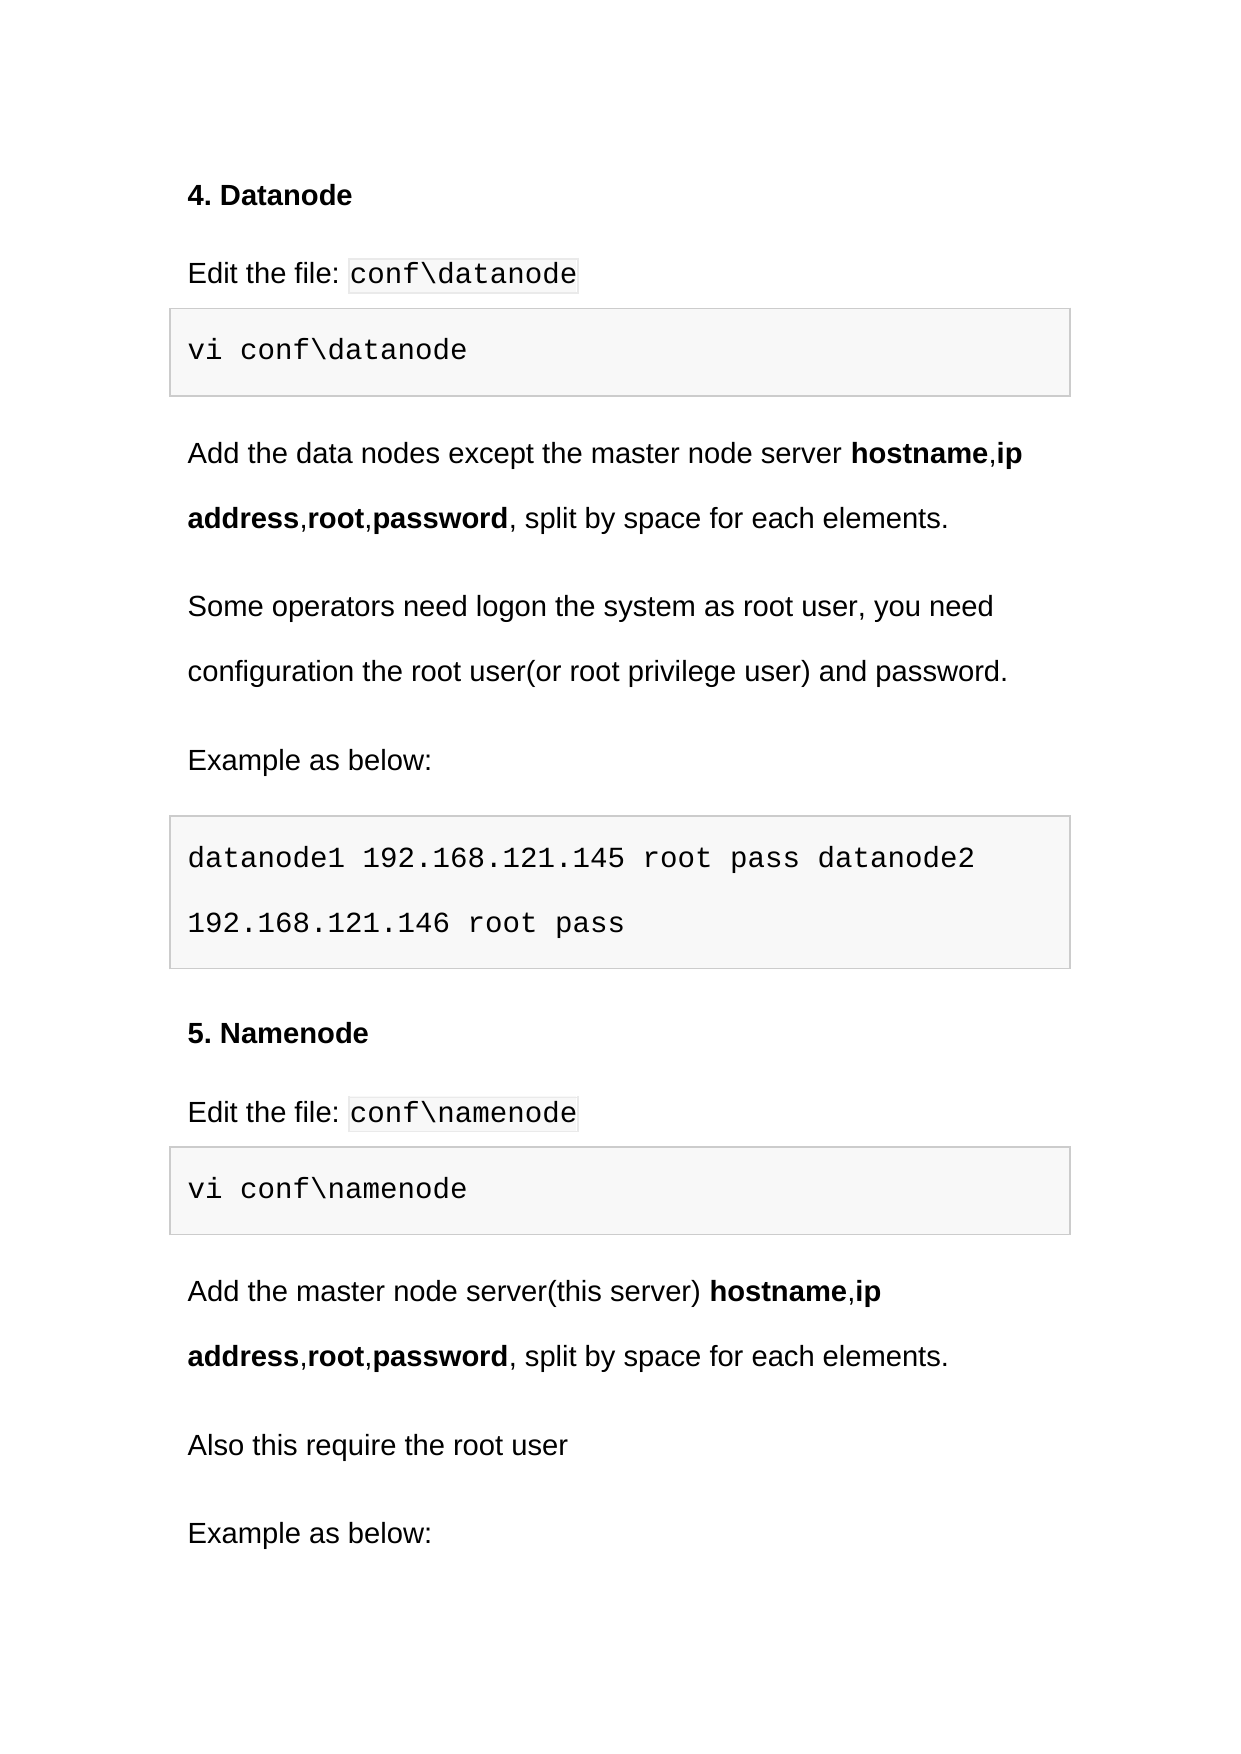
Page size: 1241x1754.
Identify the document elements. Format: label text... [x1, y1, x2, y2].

text Edit the file: conf\namenode [187, 1081, 1053, 1146]
text Also this require the root user [187, 1412, 1053, 1477]
text Example as below: [187, 1500, 1053, 1565]
text Some operators need logon the system as root user, you need configuration the root user(or root privilege user) and password. [187, 573, 1053, 703]
text Edit the file: conf\datanode [187, 243, 1053, 308]
text vi conf\namenode [171, 1148, 1069, 1234]
text 5. Namenode [187, 1001, 1053, 1066]
text datanode1 192.168.121.145 root pass datanode2 192.168.121.146 root pass [171, 817, 1069, 968]
text 4. Datanode [187, 162, 1053, 227]
text vi conf\datanode [171, 309, 1069, 395]
text Example as below: [187, 727, 1053, 792]
text Add the master node server(this server) hostname,ip address,root,password, split by space for each elements. [187, 1258, 1053, 1388]
text Add the data nodes except the master node server hostname,ip address,root,password, split by space for each elements. [187, 420, 1053, 550]
